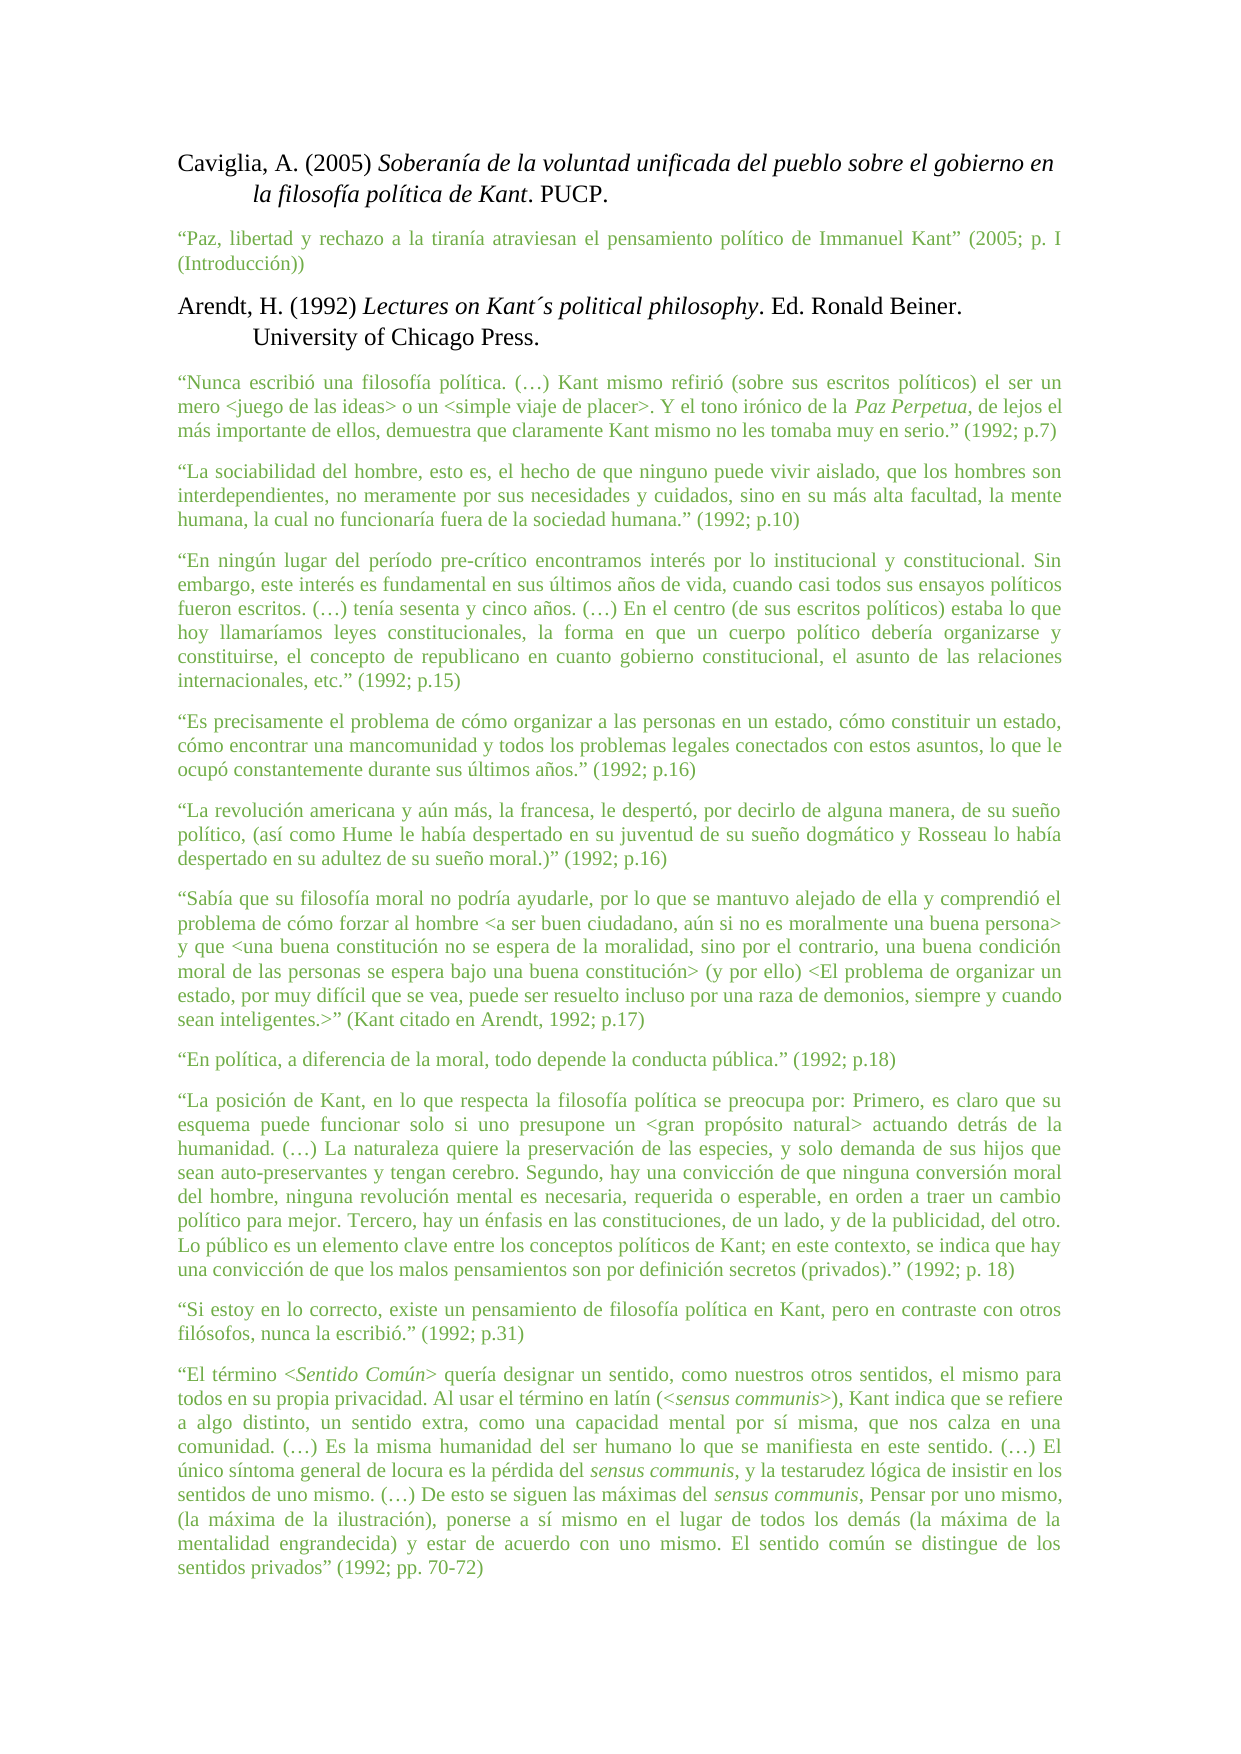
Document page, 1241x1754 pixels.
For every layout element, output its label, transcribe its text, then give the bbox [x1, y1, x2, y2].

text “En ningún lugar del período pre-crítico encontramos interés por lo institucional y constitucional. Sin embargo, este interés es fundamental en sus últimos años de vida, cuando casi todos sus ensayos políticos fueron escritos. (…) tenía sesenta y cinco años. (…) En el centro (de sus escritos políticos) estaba lo que hoy llamaríamos leyes constitucionales, la forma en que un cuerpo político debería organizarse y constituirse, el concepto de republicano en cuanto gobierno constitucional, el asunto de las relaciones internacionales, etc.” (1992; p.15) [177, 548, 1063, 692]
text “La revolución americana y aún más, la francesa, le despertó, por decirlo de alguna manera, de su sueño político, (así como Hume le había despertado en su juventud de su sueño dogmático y Rosseau lo había despertado en su adultez de su sueño moral.)” (1992; p.16) [177, 797, 1063, 870]
text “Paz, libertad y rechazo a la tiranía atraviesan el pensamiento político de Immanuel Kant” (2005; p. I (Introducción)) [177, 226, 1063, 274]
text Caviglia, A. (2005) Soberanía de la voluntad unificada del pueblo sobre el gobierno en la filosofía política de Kant. PUCP. [177, 148, 1063, 207]
text Arendt, H. (1992) Lectures on Kant´s political philosophy. Ed. Ronald Beiner. University of Chicago Press. [177, 291, 1063, 351]
text “La posición de Kant, en lo que respecta la filosofía política se preocupa por: Primero, es claro que su esquema puede funcionar solo si uno presupone un <gran propósito natural> actuando detrás de la humanidad. (…) La naturaleza quiere la preservación de las especies, y solo demanda de sus hijos que sean auto-preservantes y tengan cerebro. Segundo, hay una convicción de que ninguna conversión moral del hombre, ninguna revolución mental es necesaria, requerida o esperable, en orden a traer un cambio político para mejor. Tercero, hay un énfasis en las constituciones, de un lado, y de la publicidad, del otro. Lo público es un elemento clave entre los conceptos políticos de Kant; en este contexto, se indica que hay una convicción de que los malos pensamientos son por definición secretos (privados).” (1992; p. 18) [177, 1088, 1063, 1281]
text “Sabía que su filosofía moral no podría ayudarle, por lo que se mantuvo alejado de ella y comprendió el problema de cómo forzar al hombre <a ser buen ciudadano, aún si no es moralmente una buena persona> y que <una buena constitución no se espera de la moralidad, sino por el contrario, una buena condición moral de las personas se espera bajo una buena constitución> (y por ello) <El problema de organizar un estado, por muy difícil que se vea, puede ser resuelto incluso por una raza de demonios, siempre y cuando sean inteligentes.>” (Kant citado en Arendt, 1992; p.17) [177, 886, 1063, 1031]
text “Nunca escribió una filosofía política. (…) Kant mismo refirió (sobre sus escritos políticos) el ser un mero <juego de las ideas> o un <simple viaje de placer>. Y el tono irónico de la Paz Perpetua, de lejos el más importante de ellos, demuestra que claramente Kant mismo no les tomaba muy en serio.” (1992; p.7) [177, 370, 1063, 442]
text “En política, a diferencia de la moral, todo depende la conducta pública.” (1992; p.18) [177, 1047, 1063, 1071]
text “Es precisamente el problema de cómo organizar a las personas en un estado, cómo constituir un estado, cómo encontrar una mancomunidad y todos los problemas legales conectados con estos asuntos, lo que le ocupó constantemente durante sus últimos años.” (1992; p.16) [177, 709, 1063, 781]
text “El término <Sentido Común> quería designar un sentido, como nuestros otros sentidos, el mismo para todos en su propia privacidad. Al usar el término en latín (<sensus communis>), Kant indica que se refiere a algo distinto, un sentido extra, como una capacidad mental por sí misma, que nos calza en una comunidad. (…) Es la misma humanidad del ser humano lo que se manifiesta en este sentido. (…) El único síntoma general de locura es la pérdida del sensus communis, y la testarudez lógica de insistir en los sentidos de uno mismo. (…) De esto se siguen las máximas del sensus communis, Pensar por uno mismo, (la máxima de la ilustración), ponerse a sí mismo en el lugar de todos los demás (la máxima de la mentalidad engrandecida) y estar de acuerdo con uno mismo. El sentido común se distingue de los sentidos privados” (1992; pp. 70-72) [177, 1362, 1063, 1579]
text “La sociabilidad del hombre, esto es, el hecho de que ninguno puede vivir aislado, que los hombres son interdependientes, no meramente por sus necesidades y cuidados, sino en su más alta facultad, la mente humana, la cual no funcionaría fuera de la sociedad humana.” (1992; p.10) [177, 459, 1063, 531]
text “Si estoy en lo correcto, existe un pensamiento de filosofía política en Kant, pero en contraste con otros filósofos, nunca la escribió.” (1992; p.31) [177, 1297, 1063, 1345]
